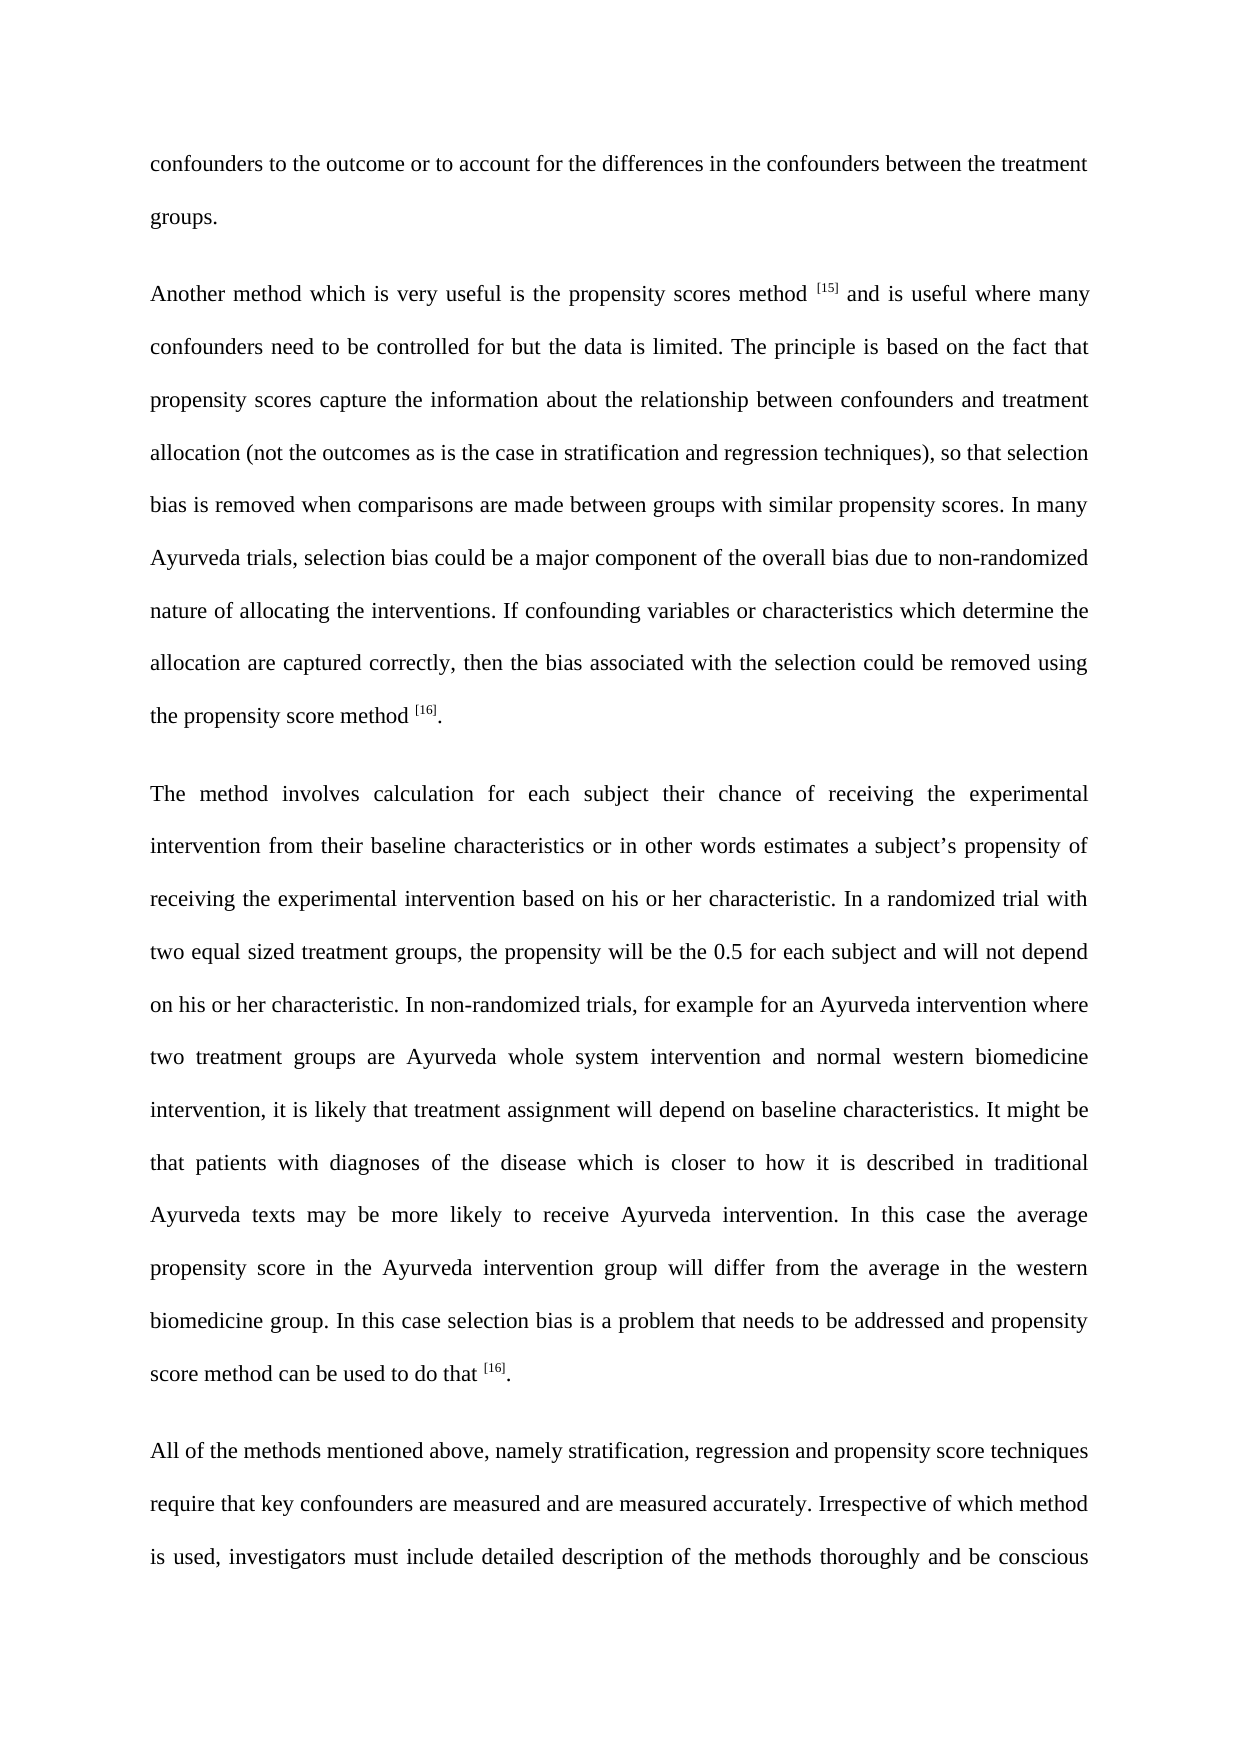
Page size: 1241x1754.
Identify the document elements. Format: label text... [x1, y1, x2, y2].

text The method involves calculation for each subject their chance of receiving the experimental intervention from their baseline characteristics or in other words estimates a subject’s propensity of receiving the experimental intervention based on his or her characteristic. In a randomized trial with two equal sized treatment groups, the propensity will be the 0.5 for each subject and will not depend on his or her characteristic. In non-randomized trials, for example for an Ayurveda intervention where two treatment groups are Ayurveda whole system intervention and normal western biomedicine intervention, it is likely that treatment assignment will depend on baseline characteristics. It might be that patients with diagnoses of the disease which is closer to how it is described in traditional Ayurveda texts may be more likely to receive Ayurveda intervention. In this case the average propensity score in the Ayurveda intervention group will differ from the average in the western biomedicine group. In this case selection bias is a problem that needs to be addressed and propensity score method can be used to do that [16]. [150, 780, 1090, 1386]
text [150, 150, 1090, 229]
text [150, 1437, 1090, 1569]
text Another method which is very useful is the propensity scores method [15] and is useful where many confounders need to be controlled for but the data is limited. The principle is based on the fact that propensity scores capture the information about the relationship between confounders and treatment allocation (not the outcomes as is the case in stratification and regression techniques), so that selection bias is removed when comparisons are made between groups with similar propensity scores. In many Ayurveda trials, selection bias could be a major component of the overall bias due to non-randomized nature of allocating the interventions. If confounding variables or characteristics which determine the allocation are captured correctly, then the bias associated with the selection could be removed using the propensity score method [16]. [150, 280, 1090, 728]
